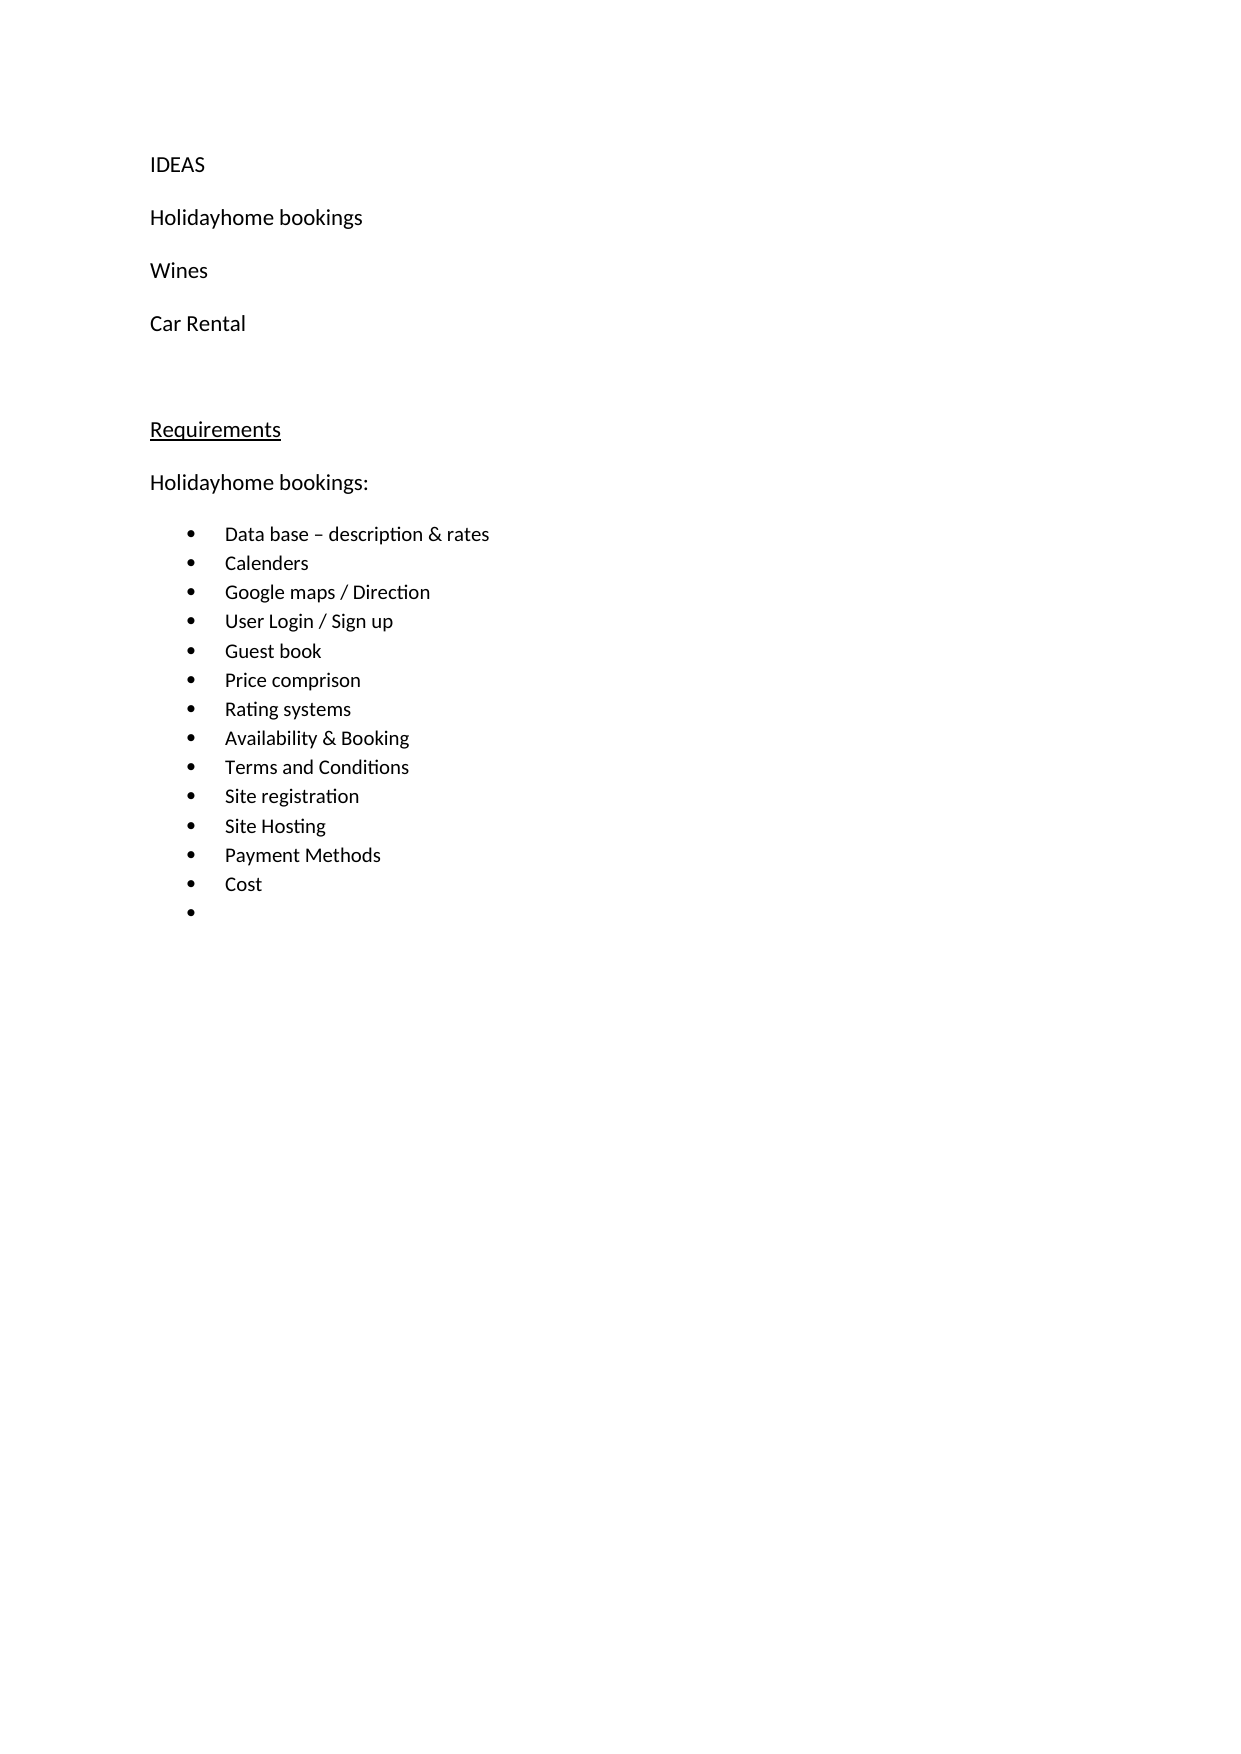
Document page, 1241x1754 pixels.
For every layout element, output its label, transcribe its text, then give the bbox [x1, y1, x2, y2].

text Requirements [150, 415, 1090, 443]
list Guest book [187, 638, 1090, 663]
text Car Rental [150, 309, 1090, 337]
list Terms and Conditions [187, 754, 1090, 780]
list Data base – description & rates [187, 521, 1090, 547]
text IDEAS [150, 150, 1090, 178]
list Calenders [187, 550, 1090, 576]
list Site registration [187, 784, 1090, 809]
list Rating systems [187, 696, 1090, 722]
text Wines [150, 256, 1090, 284]
list User Login / Sign up [187, 609, 1090, 634]
list Availability & Booking [187, 725, 1090, 751]
list Cost [187, 871, 1090, 897]
list Google maps / Direction [187, 579, 1090, 605]
list Price comprison [187, 667, 1090, 692]
list Site Hosting [187, 813, 1090, 838]
text Holidayhome bookings [150, 203, 1090, 231]
text Holidayhome bookings: [150, 468, 1090, 496]
list Payment Methods [187, 842, 1090, 867]
